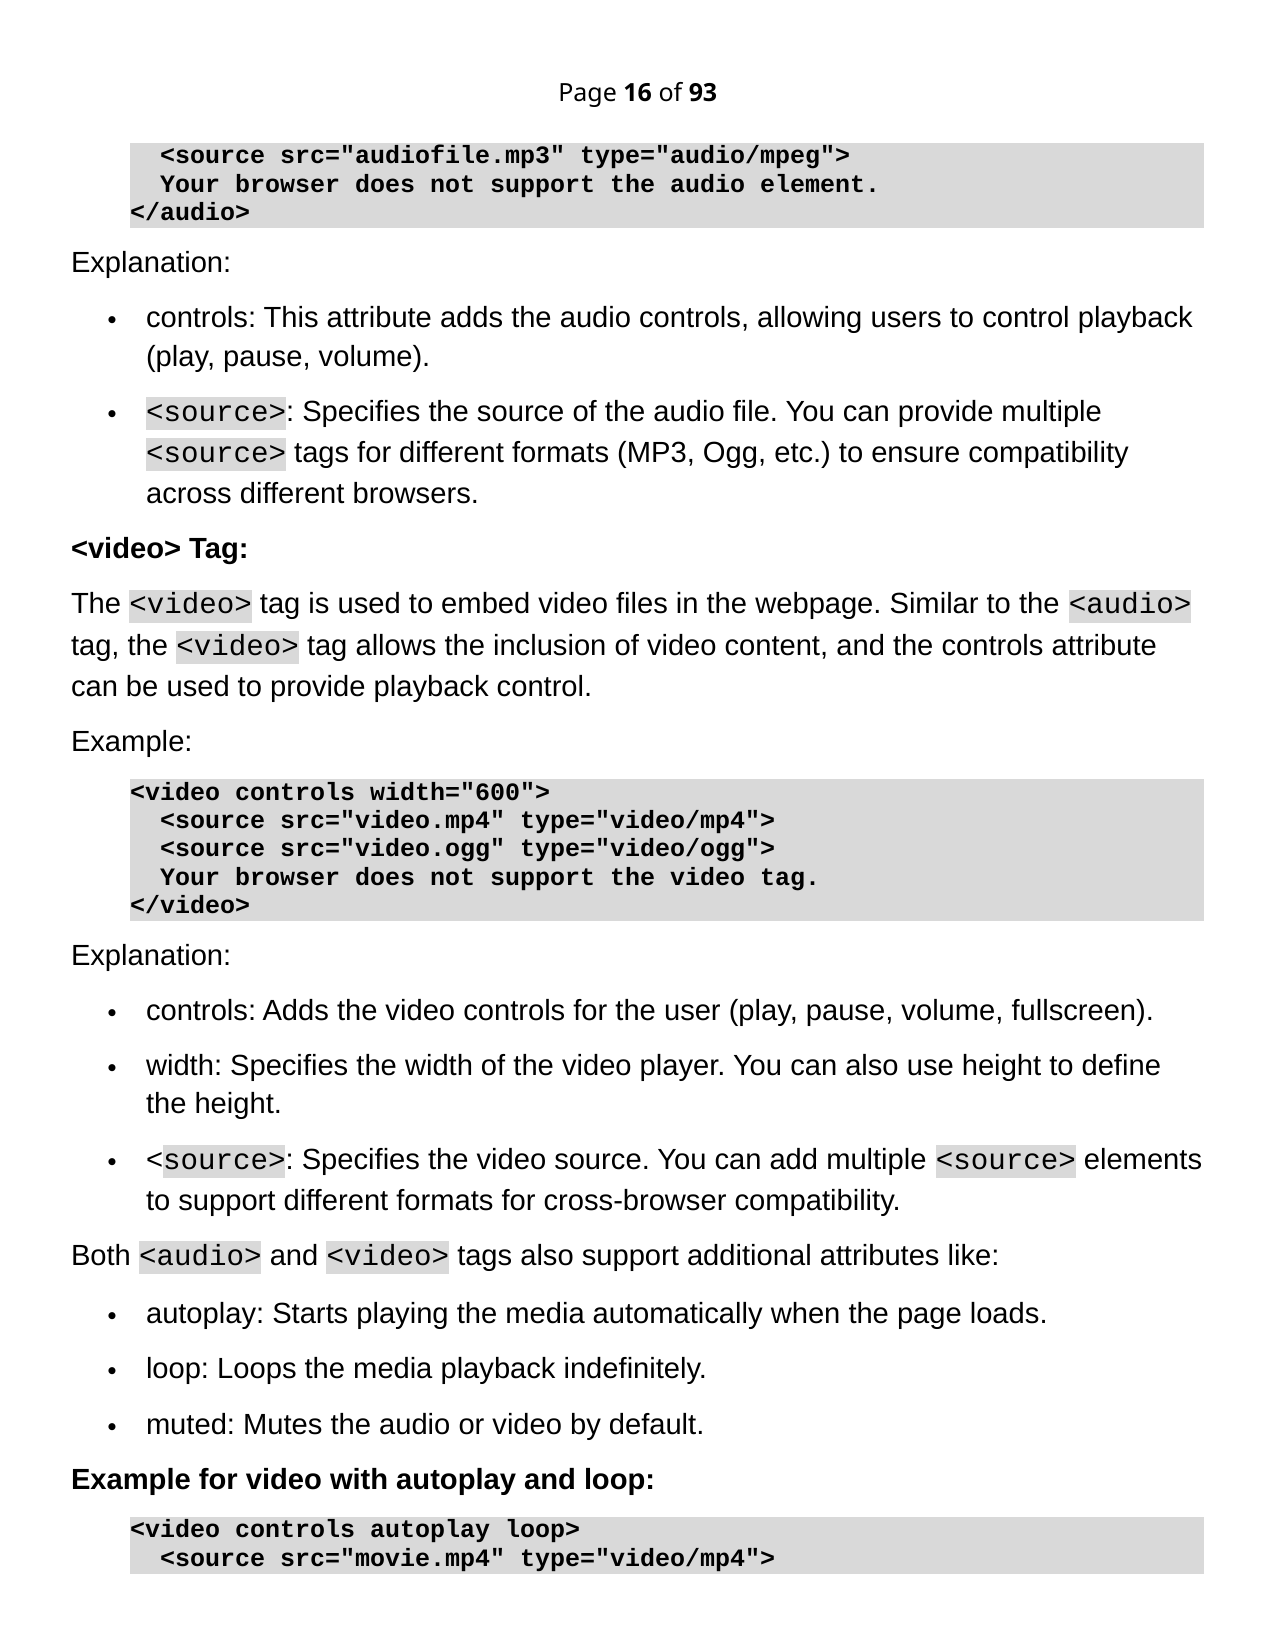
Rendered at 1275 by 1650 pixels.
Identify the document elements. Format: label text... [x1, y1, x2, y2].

text Example: [71, 724, 1204, 757]
text </video> [130, 892, 1204, 921]
list muted: Mutes the audio or video by default. [108, 1407, 1204, 1440]
list loop: Loops the media playback indefinitely. [108, 1351, 1204, 1385]
list width: Specifies the width of the video player. You can also use height to define the height. [108, 1048, 1204, 1120]
text Explanation: [71, 937, 1204, 971]
text Explanation: [71, 245, 1204, 278]
text Your browser does not support the video tag. [130, 864, 1204, 892]
list controls: This attribute adds the audio controls, allowing users to control playback (play, pause, volume). [108, 300, 1204, 372]
text <video controls width="600"> [130, 779, 1204, 807]
list autoplay: Starts playing the media automatically when the page loads. [108, 1296, 1204, 1330]
text The <video> tag is used to embed video files in the webpage. Similar to the <audio> tag, the <video> tag allows the inclusion of video content, and the controls attribute can be used to provide playback control. [71, 586, 1204, 702]
text <video> Tag: [71, 531, 1204, 565]
text <video controls autoplay loop> [130, 1517, 1204, 1545]
list <source>: Specifies the source of the audio file. You can provide multiple <source> tags for different formats (MP3, Ogg, etc.) to ensure compatibility across different browsers. [108, 394, 1204, 509]
text <source src="video.mp4" type="video/mp4"> [130, 807, 1204, 836]
text <source src="movie.mp4" type="video/mp4"> [130, 1545, 1204, 1574]
text Example for video with autoplay and loop: [71, 1462, 1204, 1495]
text Both <audio> and <video> tags also support additional attributes like: [71, 1238, 1204, 1274]
text Your browser does not support the audio element. [130, 171, 1204, 200]
list <source>: Specifies the video source. You can add multiple <source> elements to support different formats for cross-browser compatibility. [108, 1142, 1204, 1216]
text </audio> [130, 200, 1204, 228]
text <source src="video.ogg" type="video/ogg"> [130, 836, 1204, 864]
list controls: Adds the video controls for the user (play, pause, volume, fullscreen). [108, 993, 1204, 1026]
text <source src="audiofile.mp3" type="audio/mpeg"> [130, 143, 1204, 171]
